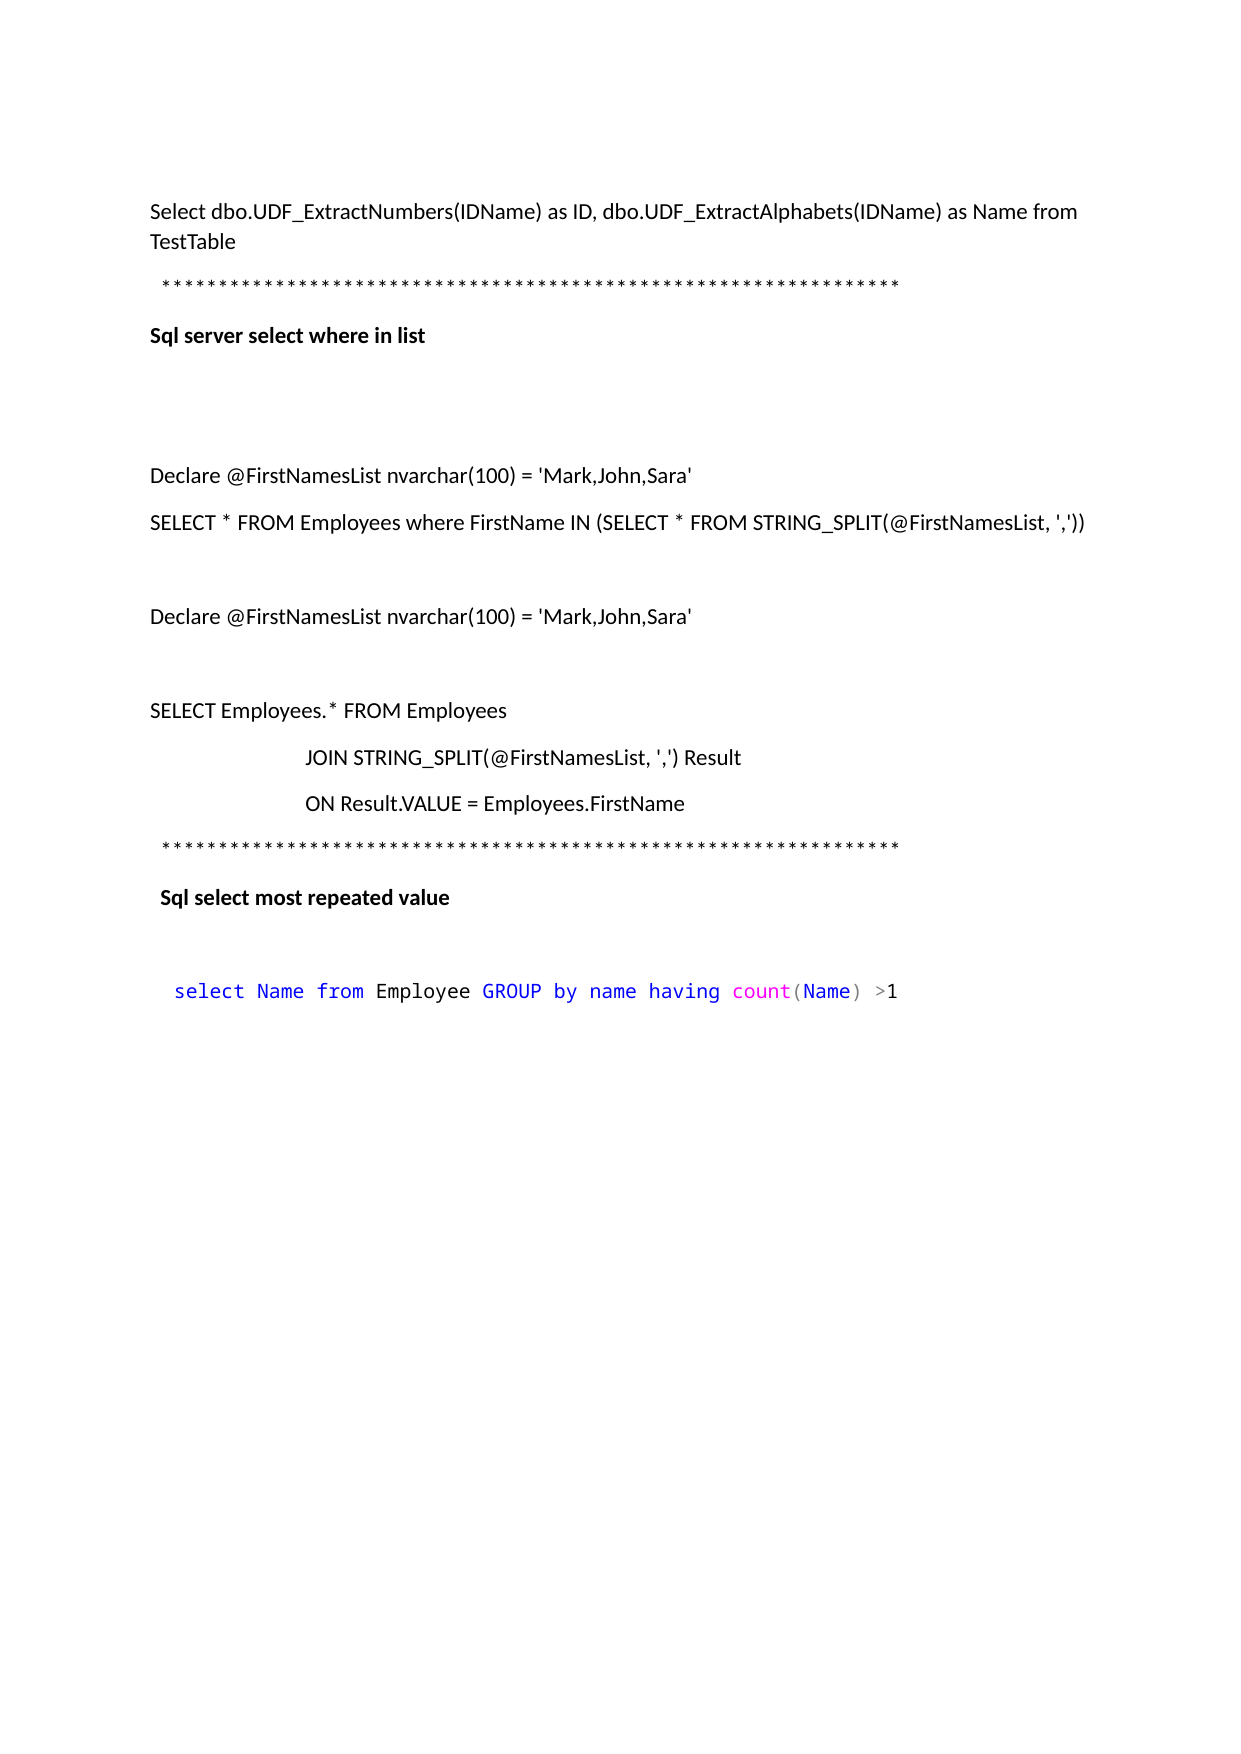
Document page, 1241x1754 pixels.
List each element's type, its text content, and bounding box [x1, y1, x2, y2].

text Select dbo.UDF_ExtractNumbers(IDName) as ID, dbo.UDF_ExtractAlphabets(IDName) as Name from TestTable [150, 197, 1090, 255]
text SELECT Employees.* FROM Employees [150, 696, 1090, 724]
text ***************************************************************** [150, 274, 1090, 302]
text JOIN STRING_SPLIT(@FirstNamesList, ',') Result [150, 743, 1090, 771]
text ***************************************************************** [150, 836, 1090, 864]
text SELECT * FROM Employees where FirstName IN (SELECT * FROM STRING_SPLIT(@FirstNamesList, ',')) [150, 508, 1090, 536]
text Declare @FirstNamesList nvarchar(100) = 'Mark,John,Sara' [150, 602, 1090, 630]
text select Name from Employee GROUP by name having count(Name) >1 [150, 977, 1090, 1004]
text Declare @FirstNamesList nvarchar(100) = 'Mark,John,Sara' [150, 461, 1090, 489]
text Sql select most repeated value [150, 883, 1090, 911]
text Sql server select where in list [150, 321, 1090, 349]
text ON Result.VALUE = Employees.FirstName [150, 789, 1090, 818]
